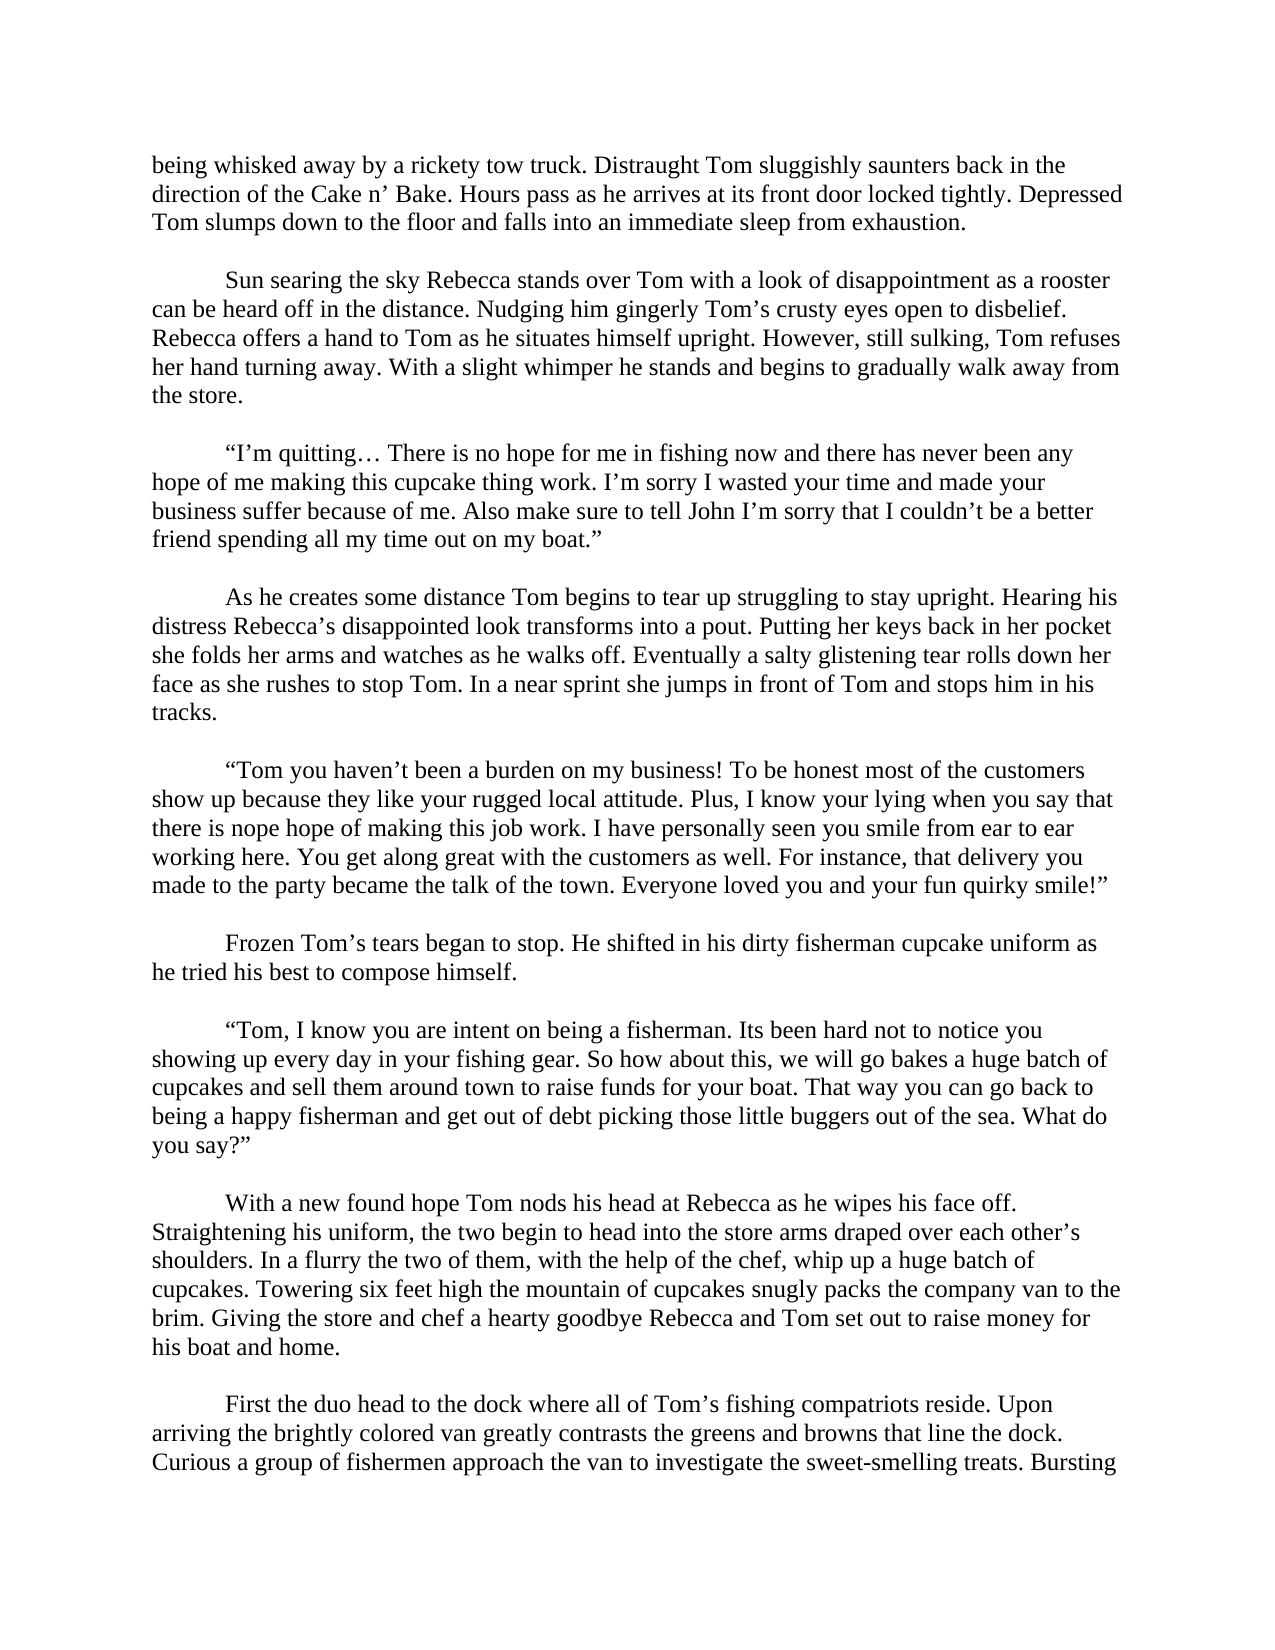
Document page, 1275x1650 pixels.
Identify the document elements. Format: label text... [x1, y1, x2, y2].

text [152, 1389, 1125, 1476]
text “I’m quitting… There is no hope for me in fishing now and there has never been any hope of me making this cupcake thing work. I’m sorry I wasted your time and made your business suffer because of me. Also make sure to tell John I’m sorry that I couldn’t be a better friend spending all my time out on my boat.” [152, 438, 1125, 553]
text With a new found hope Tom nods his head at Rebecca as he wipes his face off. Straightening his uniform, the two begin to head into the store arms draped over each other’s shoulders. In a flurry the two of them, with the help of the chef, whip up a huge batch of cupcakes. Towering six feet high the mountain of cupcakes snugly packs the company van to the brim. Giving the store and chef a hearty goodbye Rebecca and Tom set out to raise money for his boat and home. [152, 1188, 1125, 1360]
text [152, 150, 1125, 236]
text “Tom, I know you are intent on being a fisherman. Its been hard not to notice you showing up every day in your fishing gear. So how about this, we will go bakes a huge batch of cupcakes and sell them around town to raise funds for your boat. That way you can go back to being a happy fisherman and get out of debt picking those little buggers out of the sea. What do you say?” [152, 1015, 1125, 1159]
text “Tom you haven’t been a burden on my business! To be honest most of the customers show up because they like your rugged local attitude. Plus, I know your lying when you say that there is nope hope of making this job work. I have personally seen you smile from ear to ear working here. You get along great with the customers as well. For instance, that delivery you made to the party became the talk of the town. Everyone loved you and your fun quirky smile!” [152, 755, 1125, 899]
text Sun searing the sky Rebecca stands over Tom with a look of disappointment as a rooster can be heard off in the distance. Nudging him gingerly Tom’s crusty eyes open to disbelief. Rebecca offers a hand to Tom as he situates himself upright. However, still sulking, Tom refuses her hand turning away. With a slight whimper he stands and begins to gradually walk away from the store. [152, 265, 1125, 409]
text As he creates some distance Tom begins to tear up struggling to stay upright. Hearing his distress Rebecca’s disappointed look transforms into a pout. Putting her keys back in her pocket she folds her arms and watches as he walks off. Eventually a salty glistening tear rolls down her face as she rushes to stop Tom. In a near sprint she jumps in front of Tom and stops him in his tracks. [152, 582, 1125, 726]
text Frozen Tom’s tears began to stop. He shifted in his dirty fisherman cupcake uniform as he tried his best to compose himself. [152, 928, 1125, 986]
